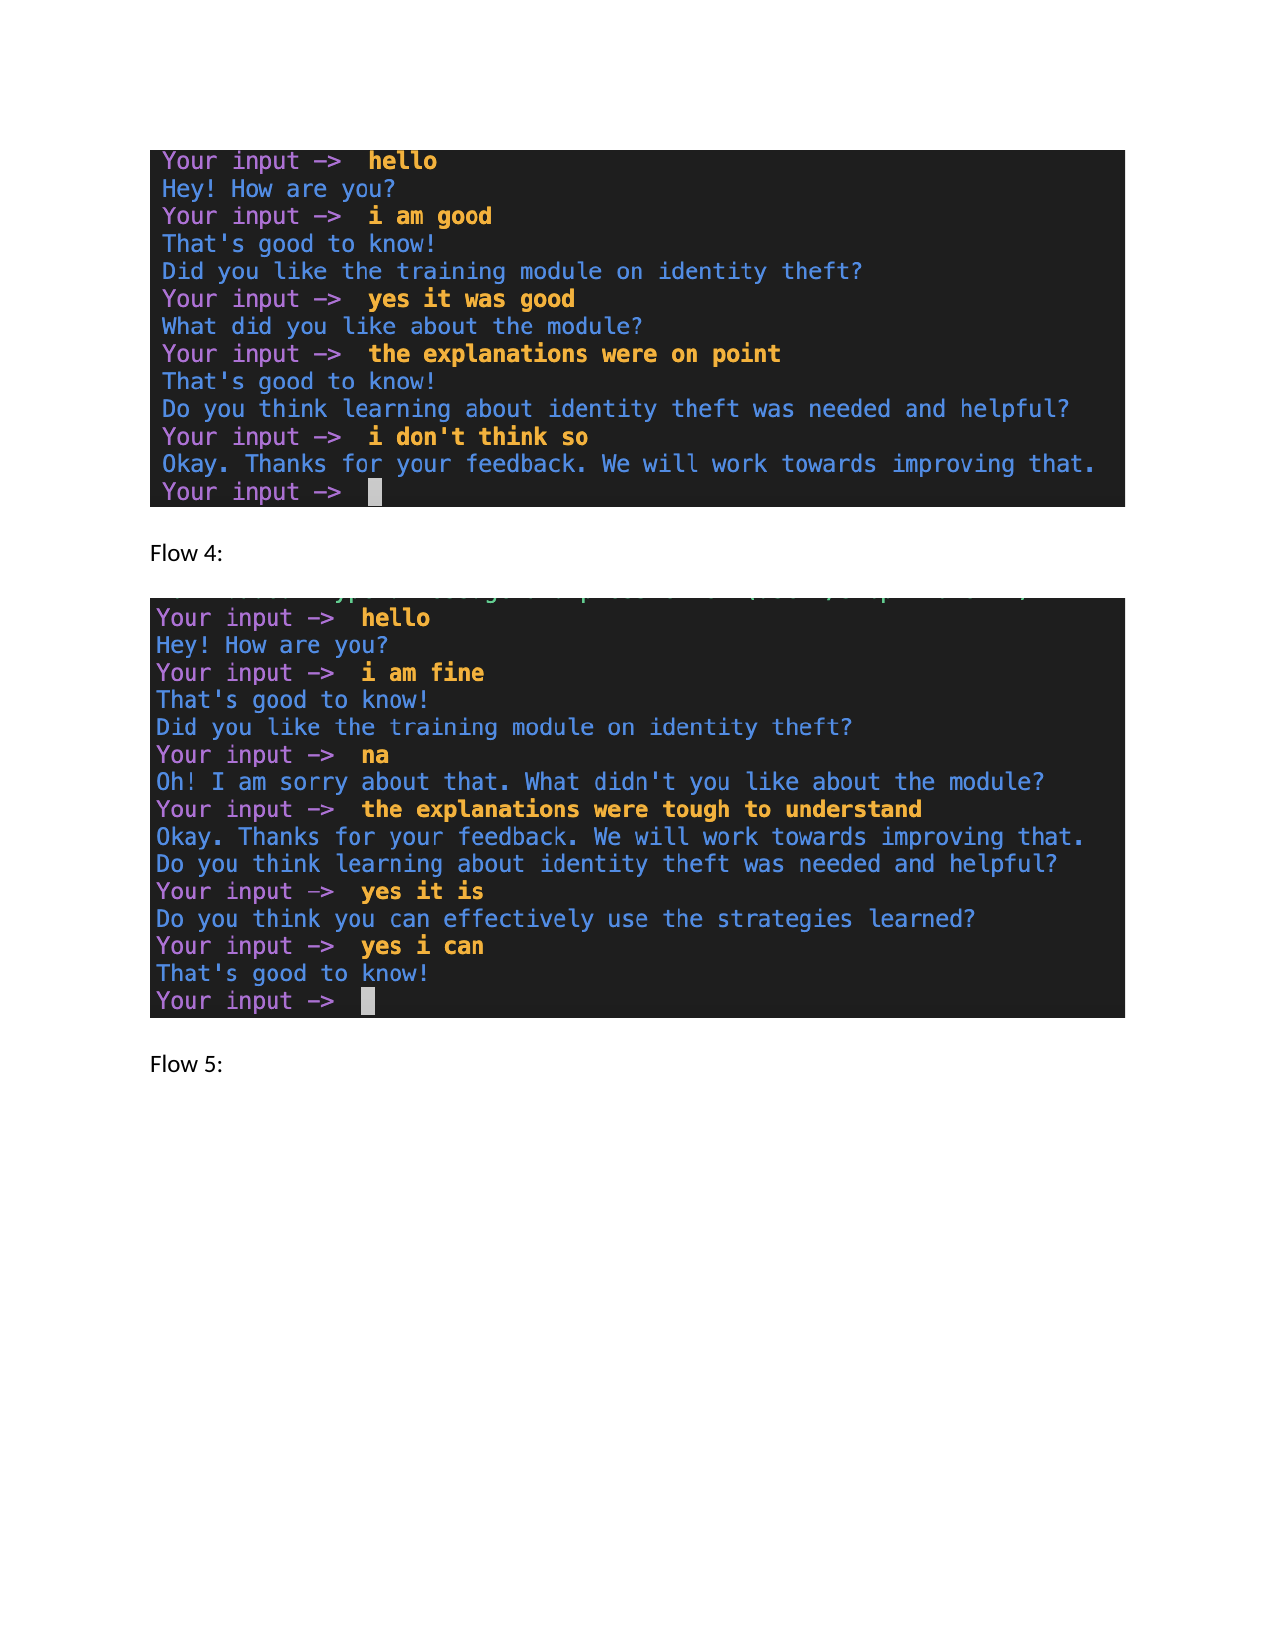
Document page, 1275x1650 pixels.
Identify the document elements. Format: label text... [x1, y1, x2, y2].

text Flow 4: [150, 538, 1125, 568]
picture [150, 150, 1125, 507]
picture [150, 598, 1125, 1018]
text Flow 5: [150, 1048, 1125, 1079]
